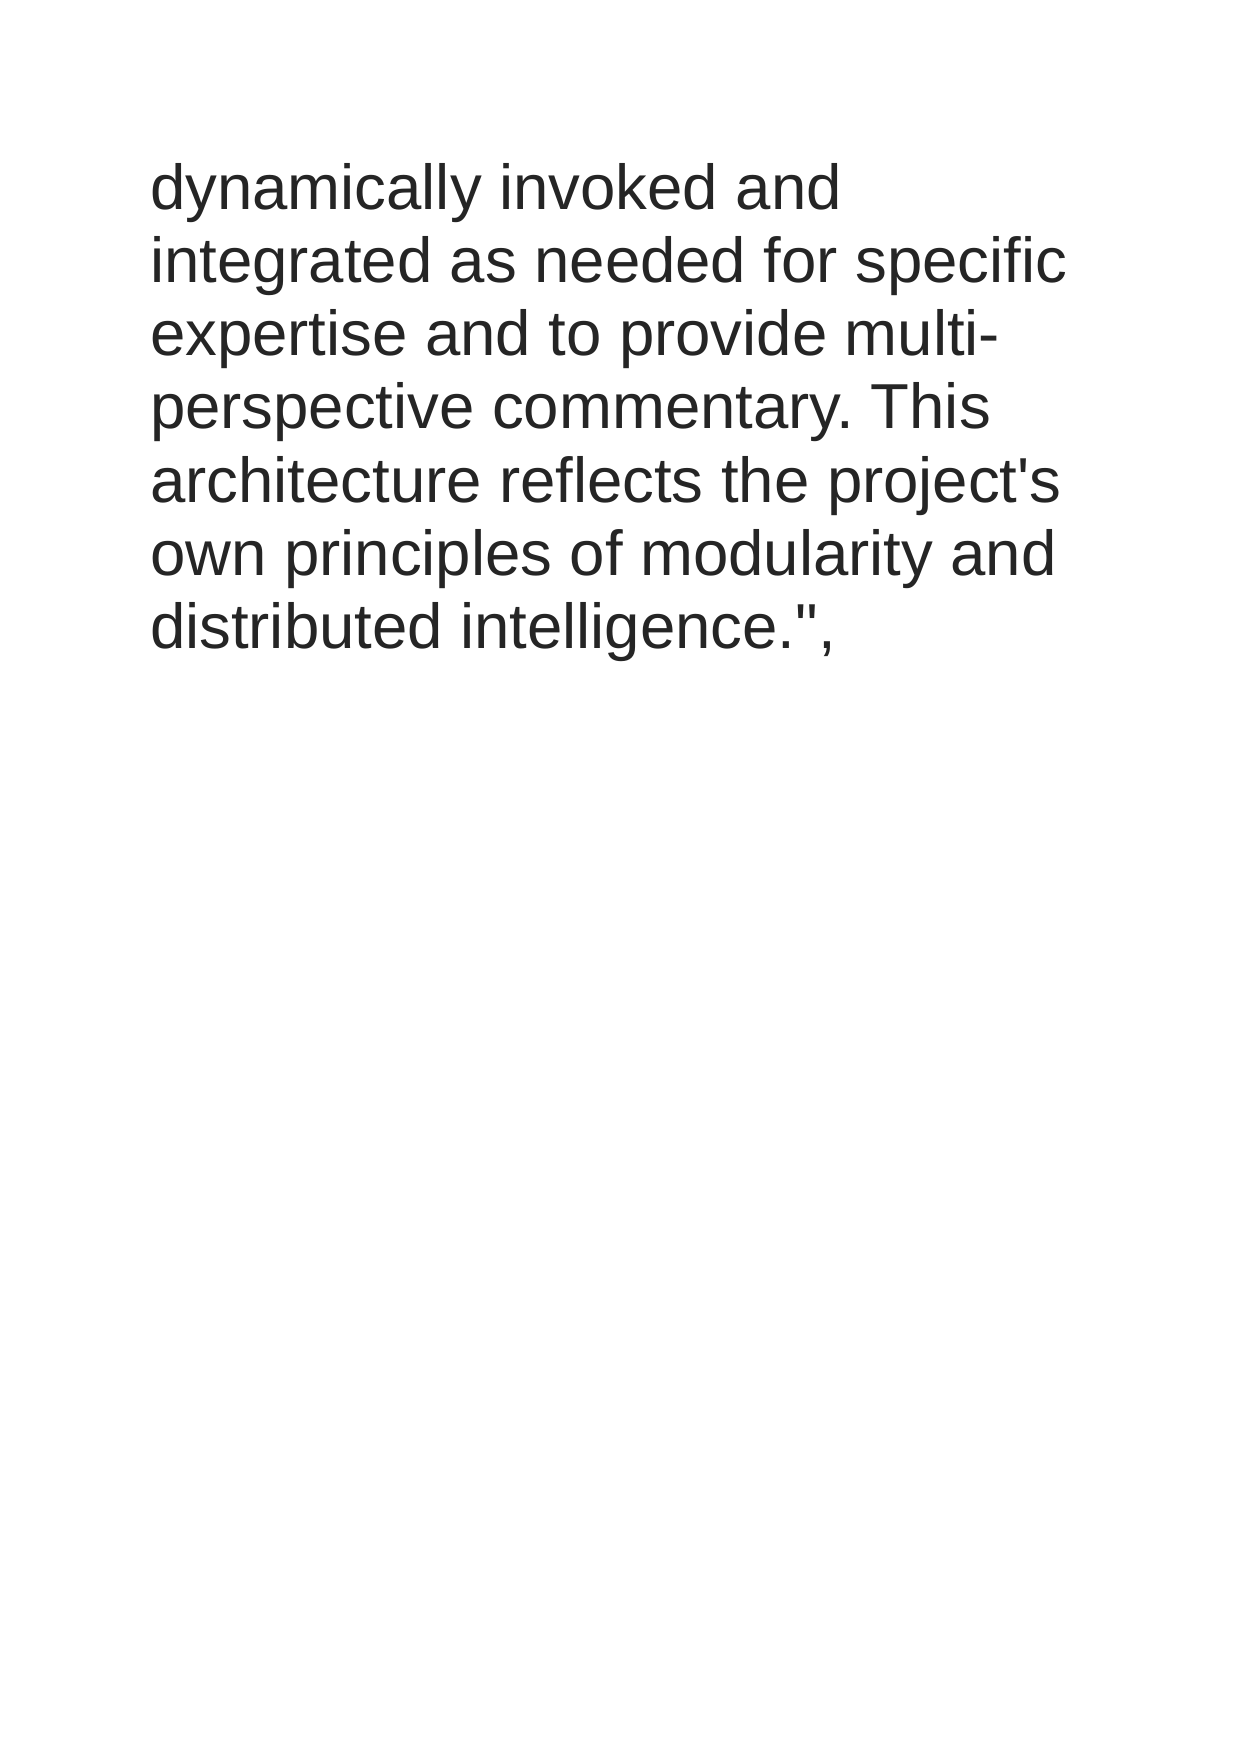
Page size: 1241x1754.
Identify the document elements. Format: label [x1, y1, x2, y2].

text [150, 150, 1090, 662]
